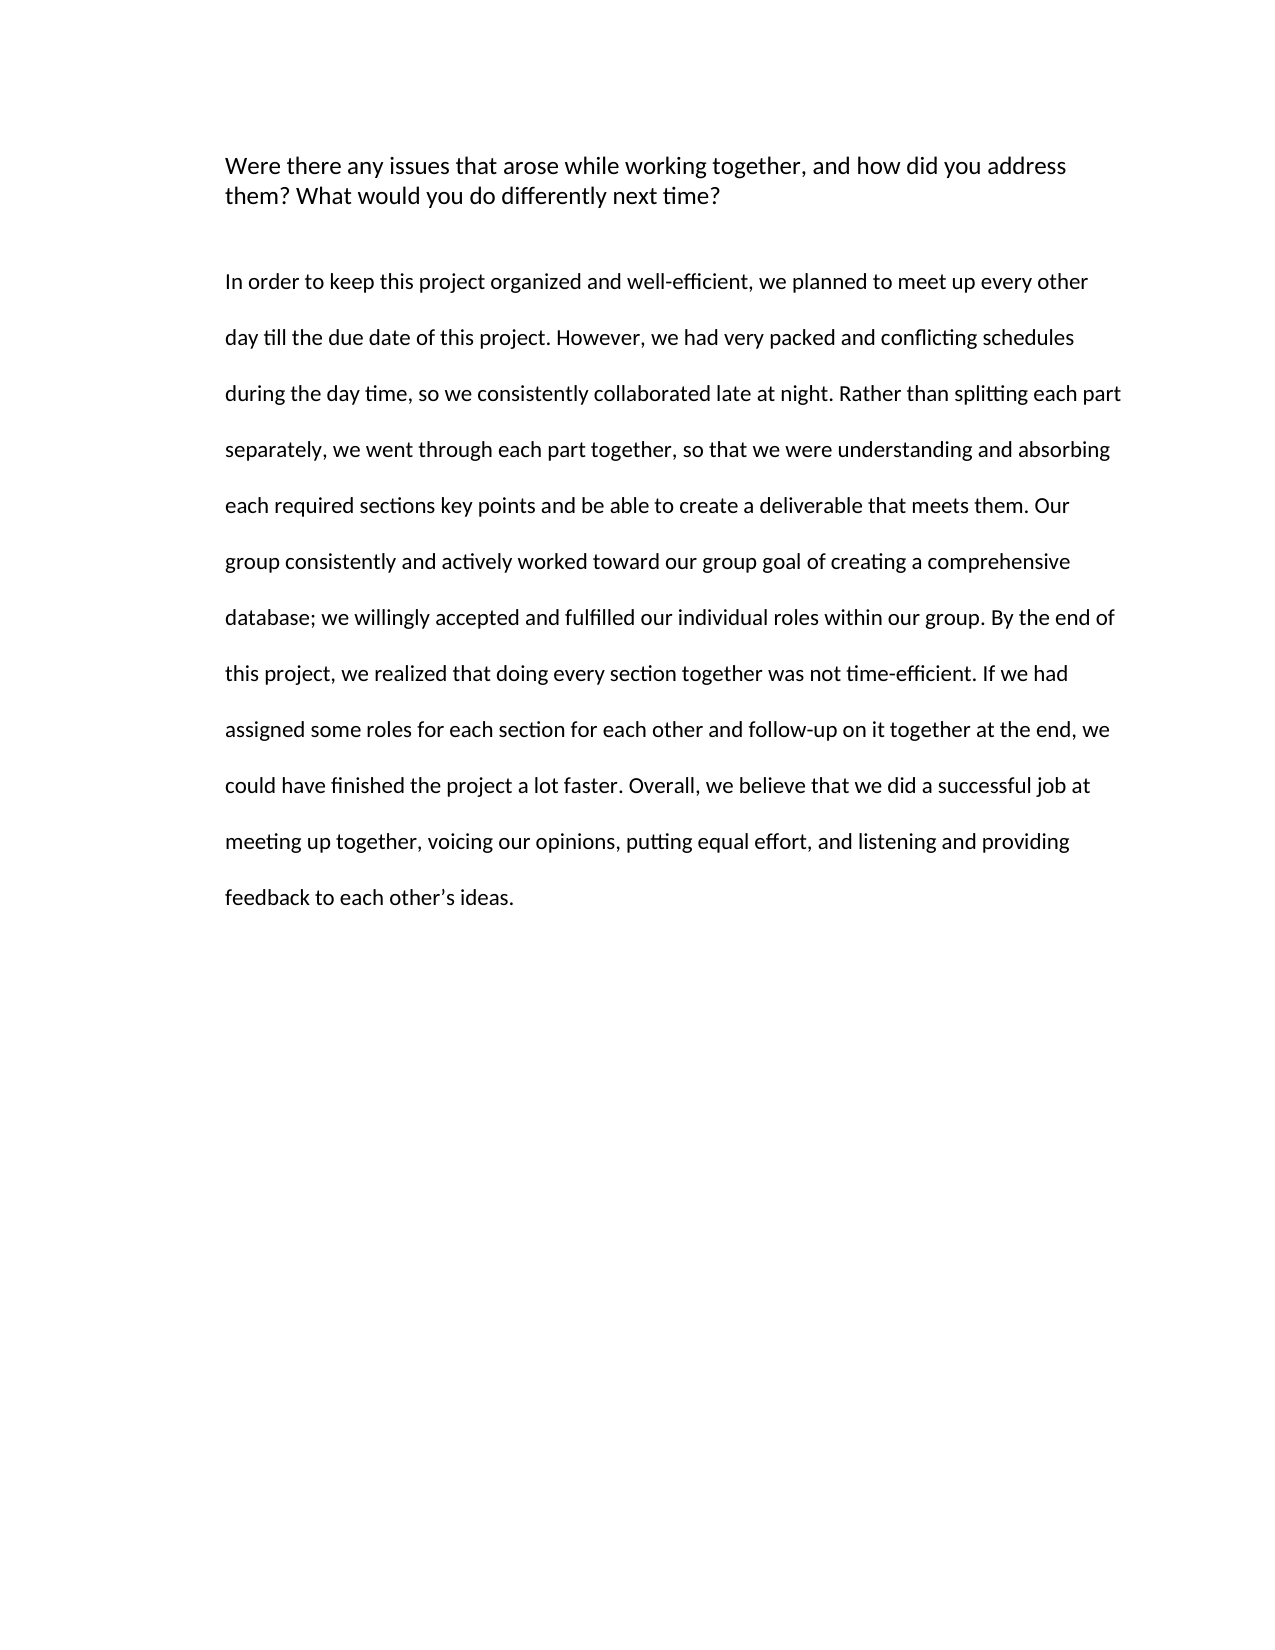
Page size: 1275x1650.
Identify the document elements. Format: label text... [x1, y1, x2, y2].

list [225, 150, 1125, 211]
list In order to keep this project organized and well-efficient, we planned to meet up every other day till the due date of this project. However, we had very packed and conflicting schedules during the day time, so we consistently collaborated late at night. Rather than splitting each part separately, we went through each part together, so that we were understanding and absorbing each required sections key points and be able to create a deliverable that meets them. Our group consistently and actively worked toward our group goal of creating a comprehensive database; we willingly accepted and fulfilled our individual roles within our group. By the end of this project, we realized that doing every section together was not time-efficient. If we had assigned some roles for each section for each other and follow-up on it together at the end, we could have finished the project a lot faster. Overall, we believe that we did a successful job at meeting up together, voicing our opinions, putting equal effort, and listening and providing feedback to each other’s ideas. [225, 267, 1125, 912]
